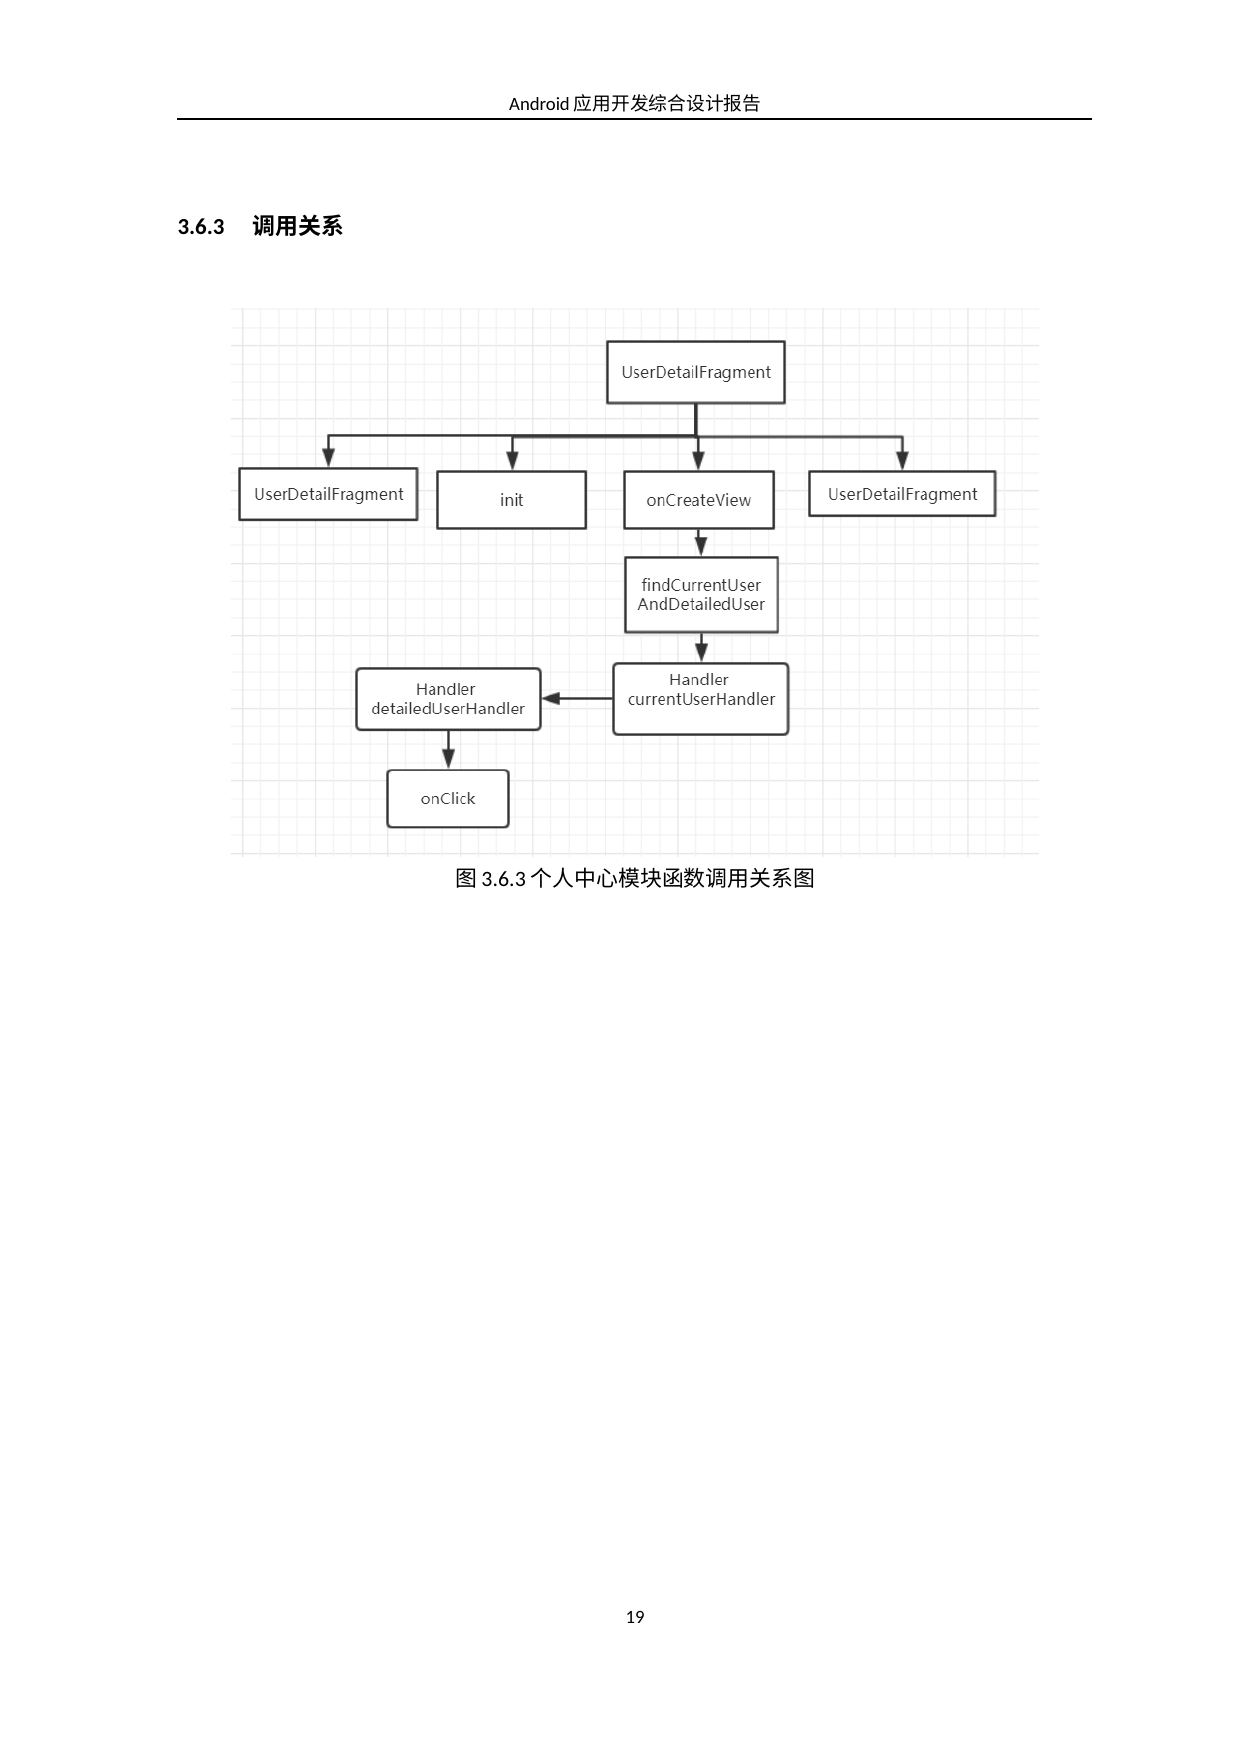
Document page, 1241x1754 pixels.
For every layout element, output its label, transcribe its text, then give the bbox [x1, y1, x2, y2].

picture [230, 308, 1039, 857]
subtitle 调用关系 [177, 192, 1092, 257]
text 图3.6.3 个人中心模块函数调用关系图 [177, 861, 1092, 893]
